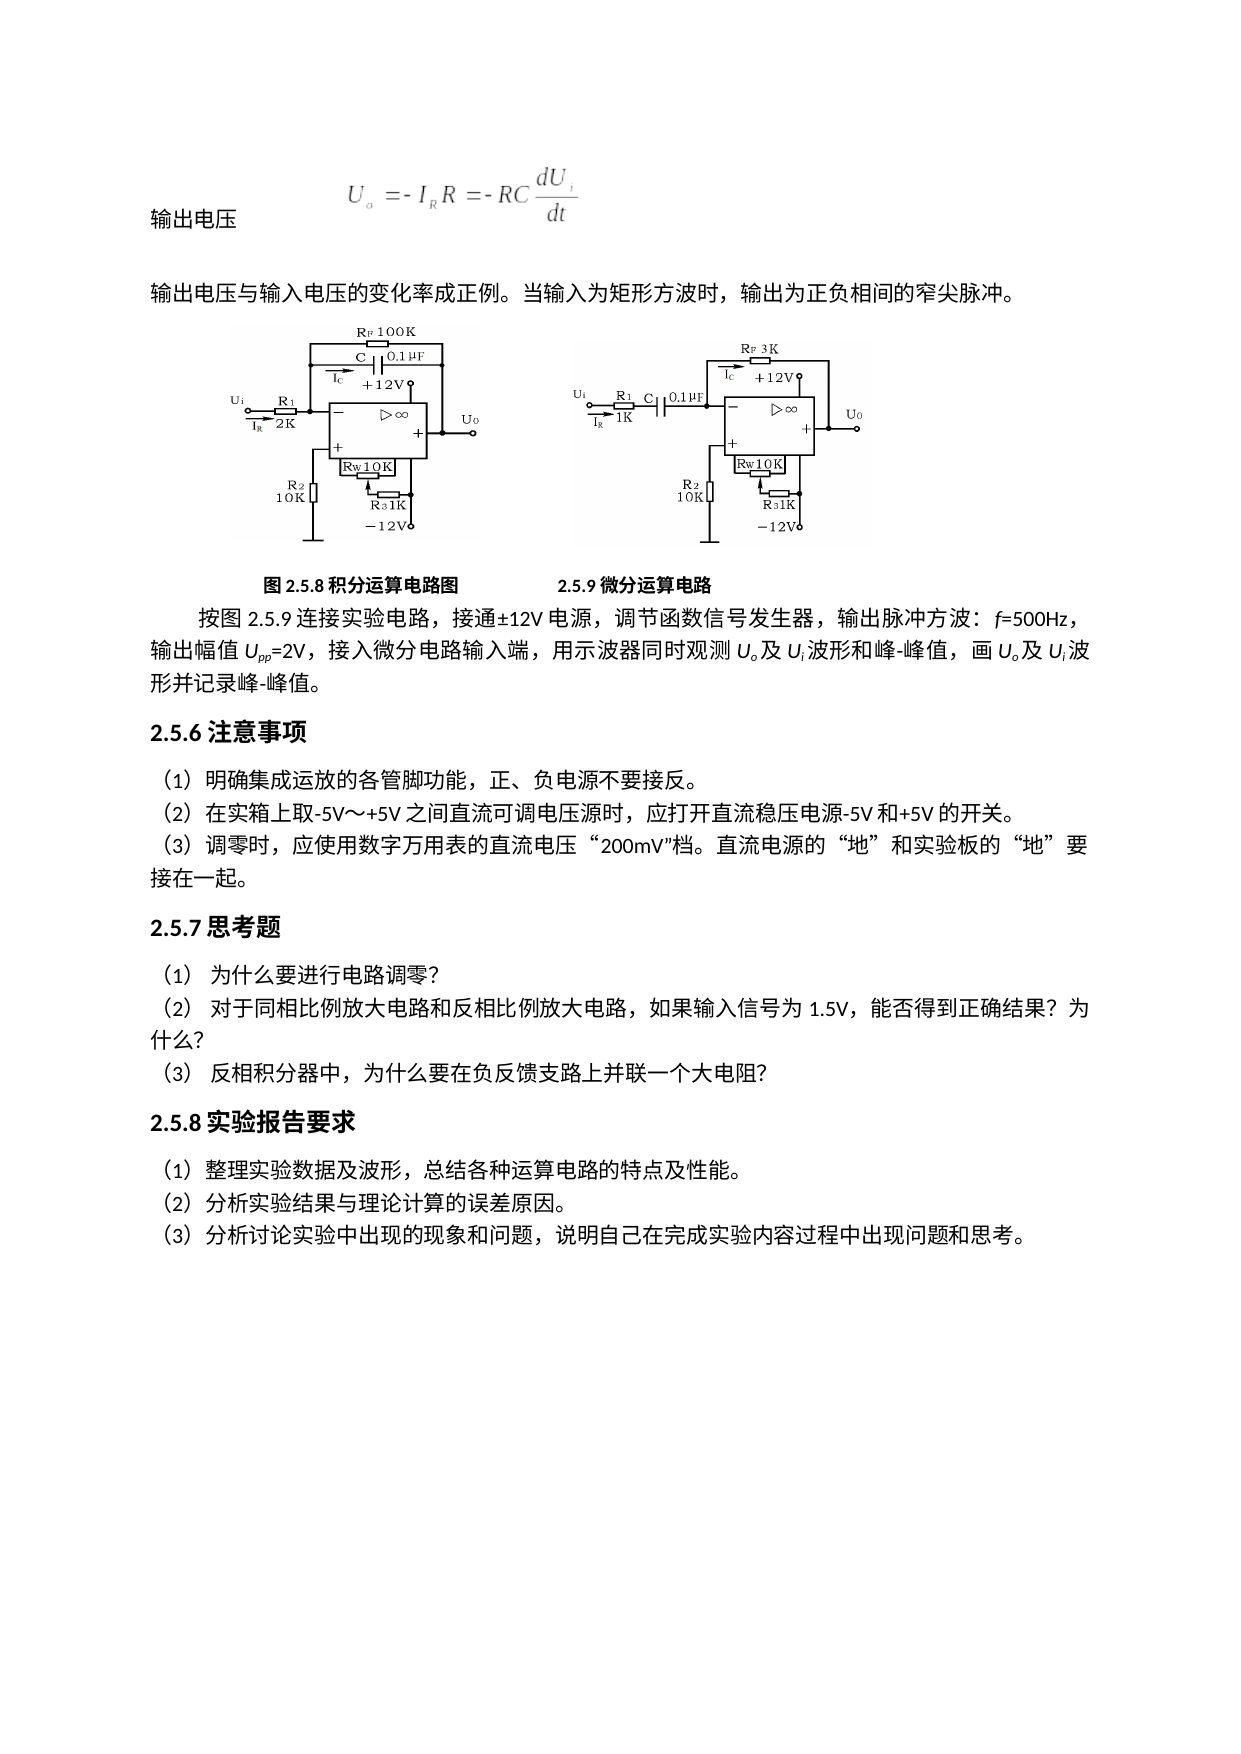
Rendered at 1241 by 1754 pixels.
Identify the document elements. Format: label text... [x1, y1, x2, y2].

text （3）调零时，应使用数字万用表的直流电压“200mV”档。直流电源的“地”和实验板的“地”要接在一起。 [150, 828, 1090, 893]
text （2） 对于同相比例放大电路和反相比例放大电路，如果输入信号为1.5V，能否得到正确结果？为什么？ [150, 990, 1090, 1055]
picture [572, 341, 872, 547]
text 2.5.8实验报告要求 [150, 1088, 1090, 1153]
text （1）整理实验数据及波形，总结各种运算电路的特点及性能。 [150, 1153, 1090, 1185]
text 输出电压 [150, 162, 1090, 259]
picture [229, 325, 481, 542]
text 2.5.7思考题 [150, 893, 1090, 958]
text 2.5.6 注意事项 [150, 698, 1090, 763]
text 图2.5.8 积分运算电路图 2.5.9 微分运算电路 [150, 568, 1090, 600]
text （2）分析实验结果与理论计算的误差原因。 [150, 1185, 1090, 1218]
text 按图2.5.9连接实验电路，接通±12V电源，调节函数信号发生器，输出脉冲方波：f=500Hz，输出幅值Upp=2V，接入微分电路输入端，用示波器同时观测Uo及Ui波形和峰-峰值，画Uo及Ui波形并记录峰-峰值。 [150, 600, 1090, 698]
text 输出电压与输入电压的变化率成正例。当输入为矩形方波时，输出为正负相间的窄尖脉冲。 [150, 275, 1090, 308]
text （2）在实箱上取-5V～+5V之间直流可调电压源时，应打开直流稳压电源-5V和+5V的开关。 [150, 795, 1090, 828]
text （3）分析讨论实验中出现的现象和问题，说明自己在完成实验内容过程中出现问题和思考。 [150, 1218, 1090, 1250]
text （1） 为什么要进行电路调零？ [150, 958, 1090, 990]
text （3） 反相积分器中，为什么要在负反馈支路上并联一个大电阻？ [150, 1055, 1090, 1088]
text （1）明确集成运放的各管脚功能，正、负电源不要接反。 [150, 763, 1090, 795]
